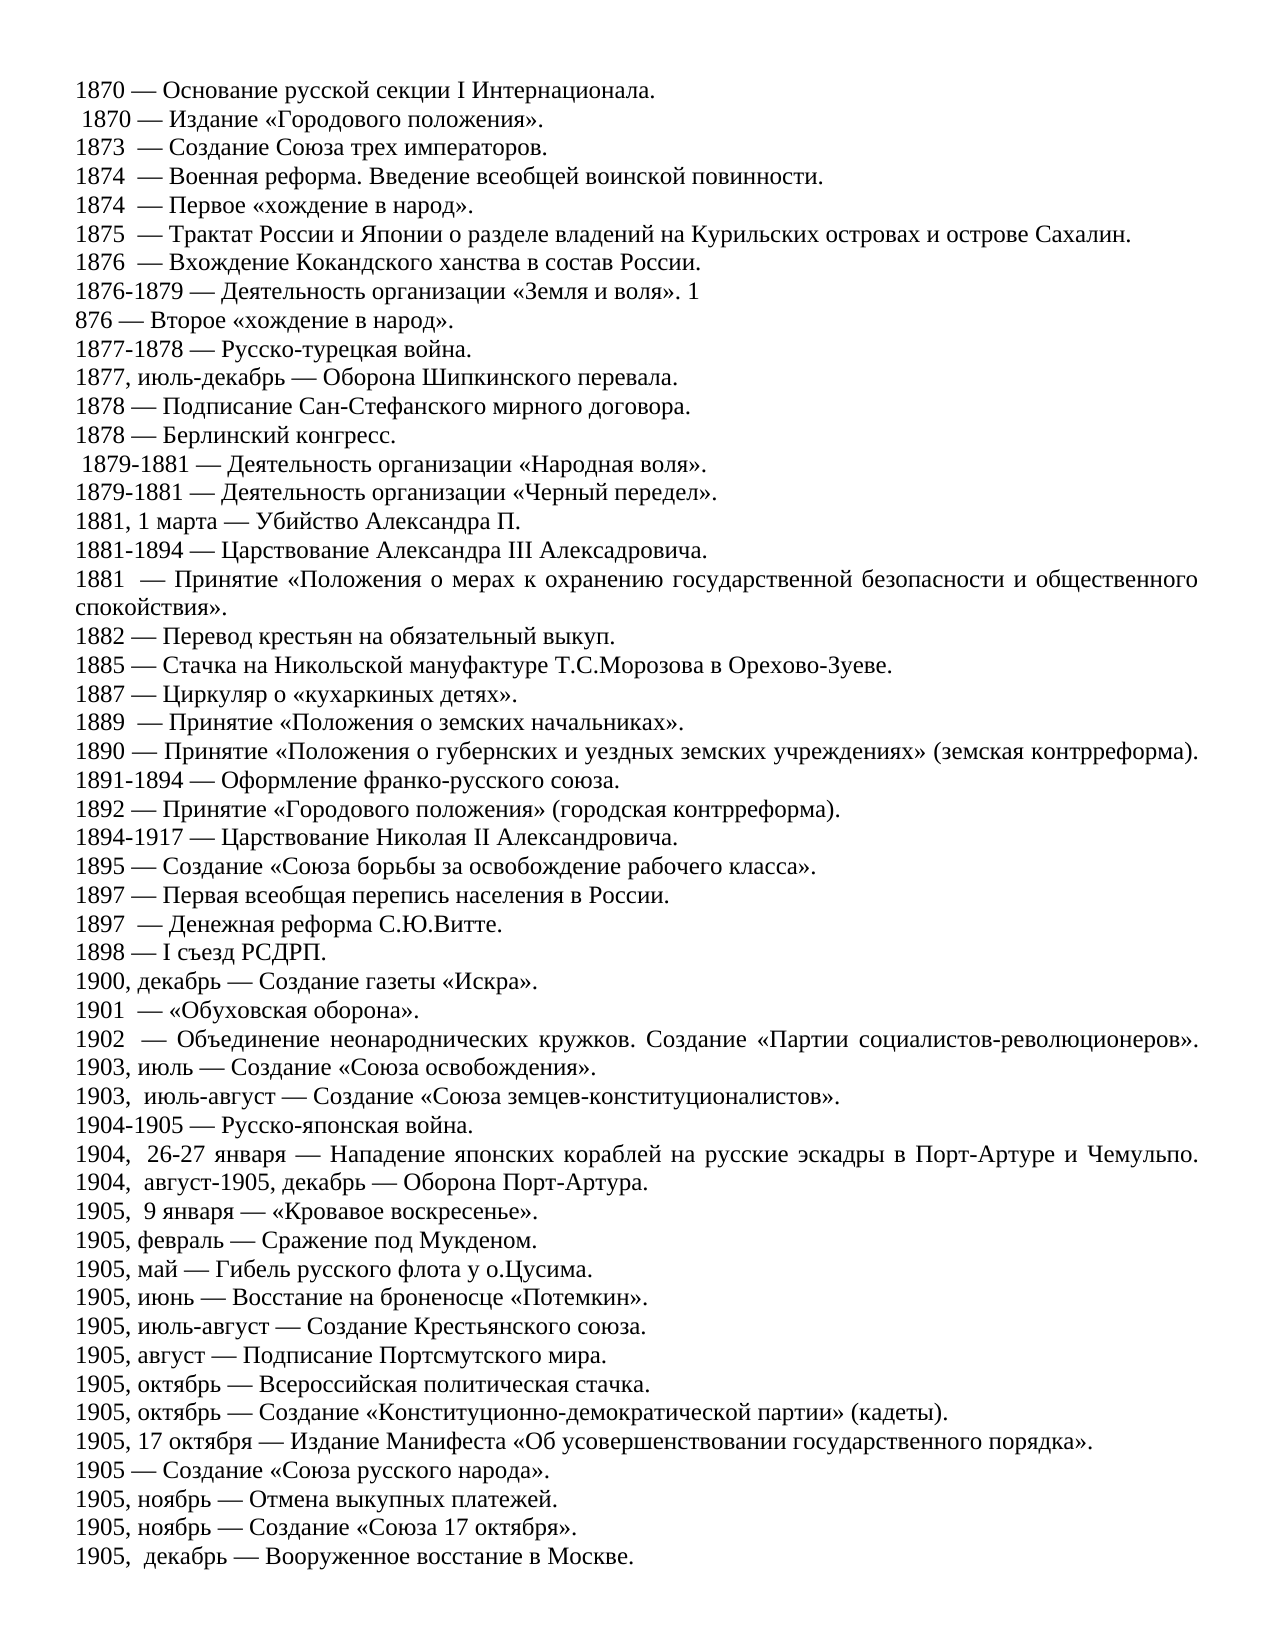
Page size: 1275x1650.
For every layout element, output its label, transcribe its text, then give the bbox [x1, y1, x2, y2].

text 1879-1881 — Деятельность организации «Черный передел». [75, 477, 1200, 506]
text 1897 — Денежная реформа С.Ю.Витте. [75, 909, 1200, 937]
text 1905, ноябрь — Отмена выкупных платежей. [75, 1484, 1200, 1512]
text 1878 — Подписание Сан-Стефанского мирного договора. [75, 391, 1200, 420]
text 1905, октябрь — Всероссийская политическая стачка. [75, 1369, 1200, 1397]
text 1877-1878 — Русско-турецкая война. [75, 334, 1200, 362]
text 1905, февраль — Сражение под Мукденом. [75, 1225, 1200, 1254]
text 1881, 1 марта — Убийство Александра П. [75, 506, 1200, 535]
text 1905, июнь — Восстание на броненосце «Потемкин». [75, 1282, 1200, 1311]
text 1876 — Вхождение Кокандского ханства в состав России. [75, 247, 1200, 276]
text 1905, ноябрь — Создание «Союза 17 октября». [75, 1512, 1200, 1541]
text 1873 — Создание Союза трех императоров. [75, 132, 1200, 161]
text 876 — Второе «хождение в народ». [75, 305, 1200, 334]
text 1885 — Стачка на Никольской мануфактуре Т.С.Морозова в Орехово-Зуеве. [75, 650, 1200, 679]
text 1874 — Первое «хождение в народ». [75, 190, 1200, 219]
text 1874 — Военная реформа. Введение всеобщей воинской повинности. [75, 161, 1200, 190]
text 1870 — Основание русской секции I Интернационала. [75, 75, 1200, 104]
text 1905 — Создание «Союза русского народа». [75, 1455, 1200, 1484]
text 1900, декабрь — Создание газеты «Искра». [75, 966, 1200, 995]
text 1881 — Принятие «Положения о мерах к охранению государственной безопасности и общественного спокойствия». [75, 564, 1200, 621]
text 1892 — Принятие «Городового положения» (городская контрреформа). [75, 794, 1200, 822]
text 1897 — Первая всеобщая перепись населения в России. [75, 880, 1200, 909]
text 1905, 17 октября — Издание Манифеста «Об усовершенствовании государственного порядка». [75, 1426, 1200, 1455]
text 1902 — Объединение неонароднических кружков. Создание «Партии социалистов-революционеров». 1903, июль — Создание «Союза освобождения». [75, 1024, 1200, 1081]
text 1879-1881 — Деятельность организации «Народная воля». [75, 449, 1200, 477]
text 1905, декабрь — Вооруженное восстание в Москве. [75, 1541, 1200, 1570]
text 1877, июль-декабрь — Оборона Шипкинского перевала. [75, 362, 1200, 391]
text 1875 — Трактат России и Японии о разделе владений на Курильских островах и острове Сахалин. [75, 219, 1200, 247]
text 1890 — Принятие «Положения о губернских и уездных земских учреждениях» (земская контрреформа). 1891-1894 — Оформление франко-русского союза. [75, 736, 1200, 794]
text 1905, 9 января — «Кровавое воскресенье». [75, 1196, 1200, 1225]
text 1898 — I съезд РСДРП. [75, 937, 1200, 966]
text 1905, август — Подписание Портсмутского мира. [75, 1340, 1200, 1369]
text 1882 — Перевод крестьян на обязательный выкуп. [75, 621, 1200, 650]
text 1870 — Издание «Городового положения». [75, 104, 1200, 132]
text 1887 — Циркуляр о «кухаркиных детях». [75, 679, 1200, 707]
text 1881-1894 — Царствование Александра III Алексадровича. [75, 535, 1200, 564]
text 1903, июль-август — Создание «Союза земцев-конституционалистов». [75, 1081, 1200, 1110]
text 1905, октябрь — Создание «Конституционно-демократической партии» (кадеты). [75, 1397, 1200, 1426]
text 1878 — Берлинский конгресс. [75, 420, 1200, 449]
text 1889 — Принятие «Положения о земских начальниках». [75, 707, 1200, 736]
text 1894-1917 — Царствование Николая II Александровича. [75, 822, 1200, 851]
text 1895 — Создание «Союза борьбы за освобождение рабочего класса». [75, 851, 1200, 880]
text 1904-1905 — Русско-японская война. [75, 1110, 1200, 1139]
text 1876-1879 — Деятельность организации «Земля и воля». 1 [75, 276, 1200, 305]
text 1901 — «Обуховская оборона». [75, 995, 1200, 1024]
text 1904, 26-27 января — Нападение японских кораблей на русские эскадры в Порт-Артуре и Чемульпо. 1904, август-1905, декабрь — Оборона Порт-Артура. [75, 1139, 1200, 1196]
text 1905, июль-август — Создание Крестьянского союза. [75, 1311, 1200, 1340]
text 1905, май — Гибель русского флота у о.Цусима. [75, 1254, 1200, 1282]
